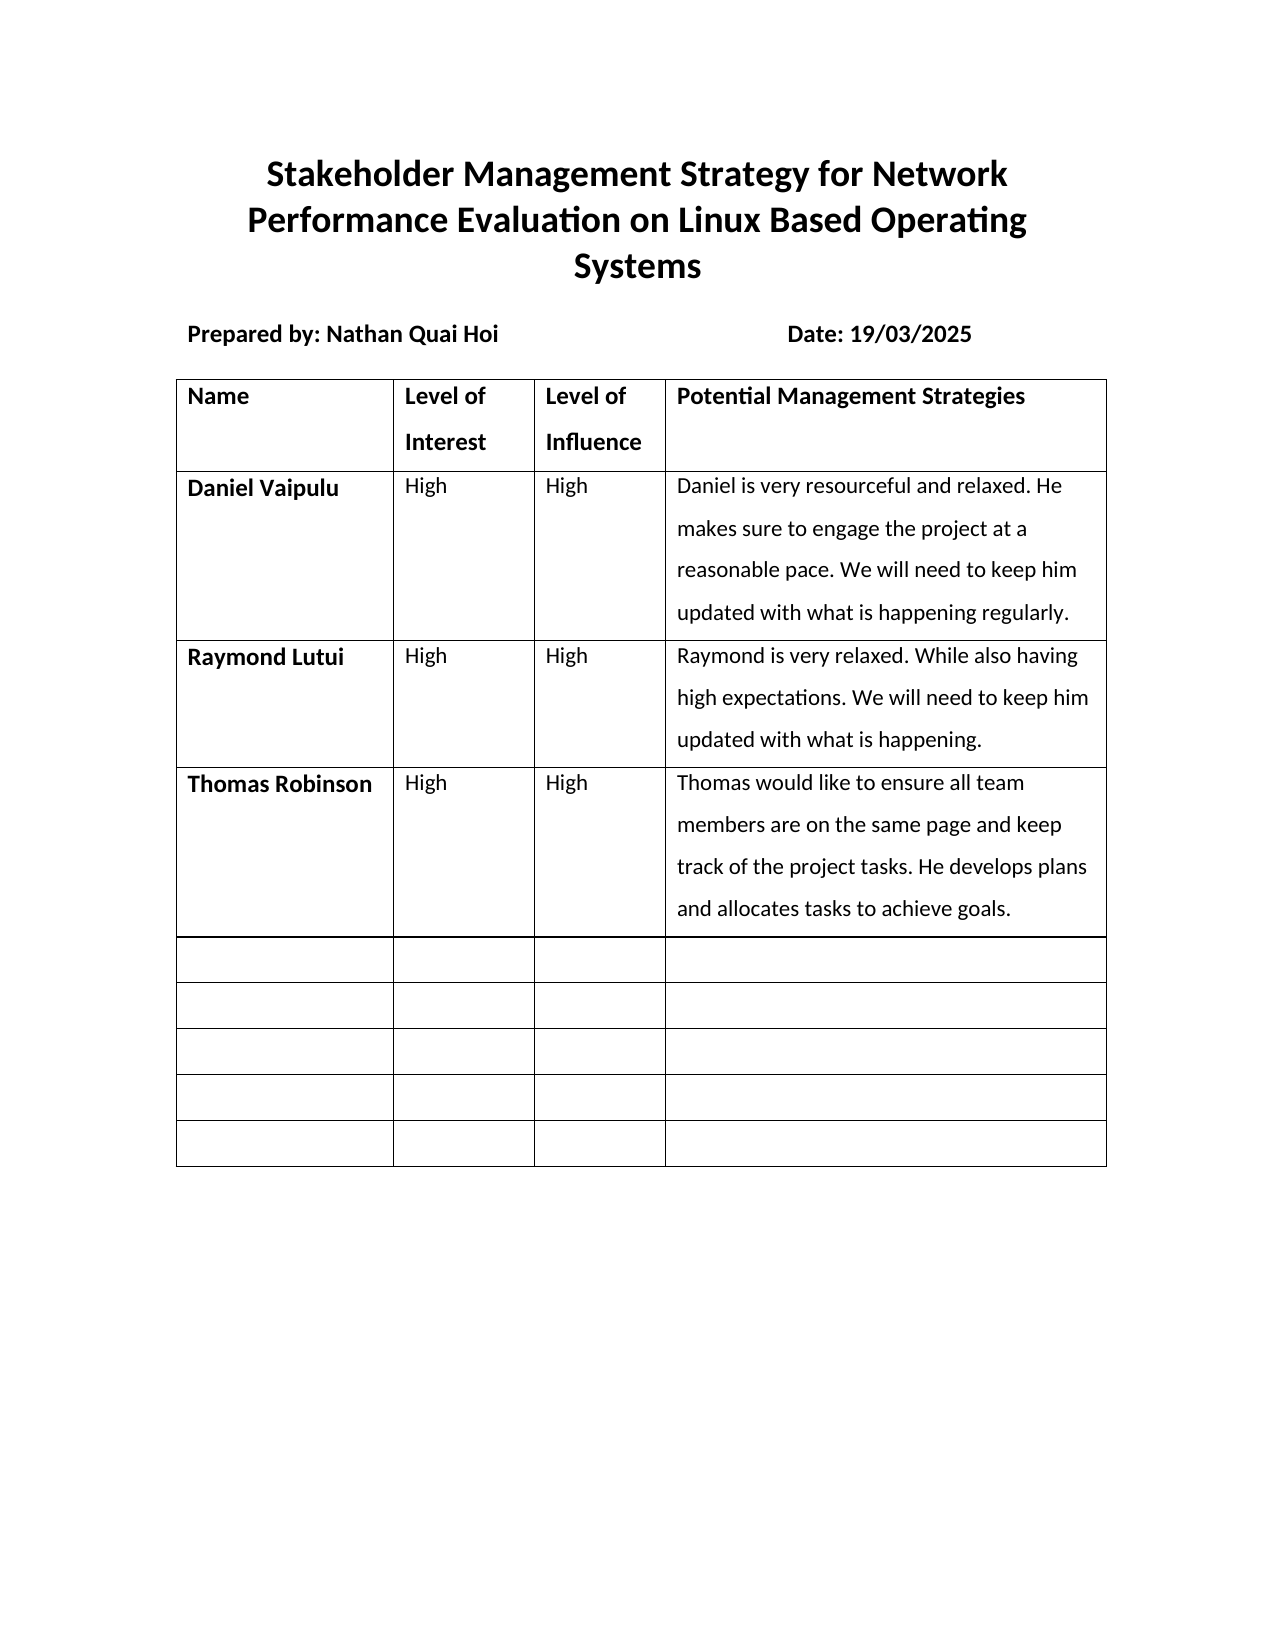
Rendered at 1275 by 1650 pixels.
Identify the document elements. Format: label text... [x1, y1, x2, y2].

table_header Level of Influence [535, 380, 665, 471]
table_cell [177, 1121, 393, 1166]
table_header Name [177, 380, 393, 471]
table_cell [177, 983, 393, 1028]
table_cell [535, 938, 665, 982]
table_cell High [535, 472, 665, 640]
table_cell [666, 938, 1106, 982]
table_cell High [394, 641, 534, 767]
title Stakeholder Management Strategy for Network Performance Evaluation on Linux Based Operating Systems [187, 150, 1087, 287]
table_cell [535, 1121, 665, 1166]
table_cell Raymond Lutui [177, 641, 393, 767]
table_cell Daniel Vaipulu [177, 472, 393, 640]
table_cell [394, 1029, 534, 1074]
table_cell High [394, 768, 534, 936]
table_cell High [535, 641, 665, 767]
table_cell [666, 1121, 1106, 1166]
table_cell [394, 983, 534, 1028]
table_cell [666, 1029, 1106, 1074]
table_cell [177, 1029, 393, 1074]
table_cell [535, 983, 665, 1028]
table_cell Raymond is very relaxed. While also having high expectations. We will need to keep him updated with what is happening. [666, 641, 1106, 767]
table_cell Daniel is very resourceful and relaxed. He makes sure to engage the project at a reasonable pace. We will need to keep him updated with what is happening regularly. [666, 472, 1106, 640]
table_cell Thomas Robinson [177, 768, 393, 936]
table_header Level of Interest [394, 380, 534, 471]
table_cell High [394, 472, 534, 640]
table_cell [535, 1075, 665, 1120]
table_cell [666, 983, 1106, 1028]
table_cell High [535, 768, 665, 936]
table_cell [394, 1075, 534, 1120]
table_cell [177, 938, 393, 982]
text Prepared by: Nathan Quai Hoi Date: 19/03/2025 [187, 318, 1087, 348]
table_cell [535, 1029, 665, 1074]
table_cell [177, 1075, 393, 1120]
table_cell Thomas would like to ensure all team members are on the same page and keep track of the project tasks. He develops plans and allocates tasks to achieve goals. [666, 768, 1106, 936]
table_cell [394, 938, 534, 982]
table_cell [394, 1121, 534, 1166]
table_header Potential Management Strategies [666, 380, 1106, 471]
table_cell [666, 1075, 1106, 1120]
